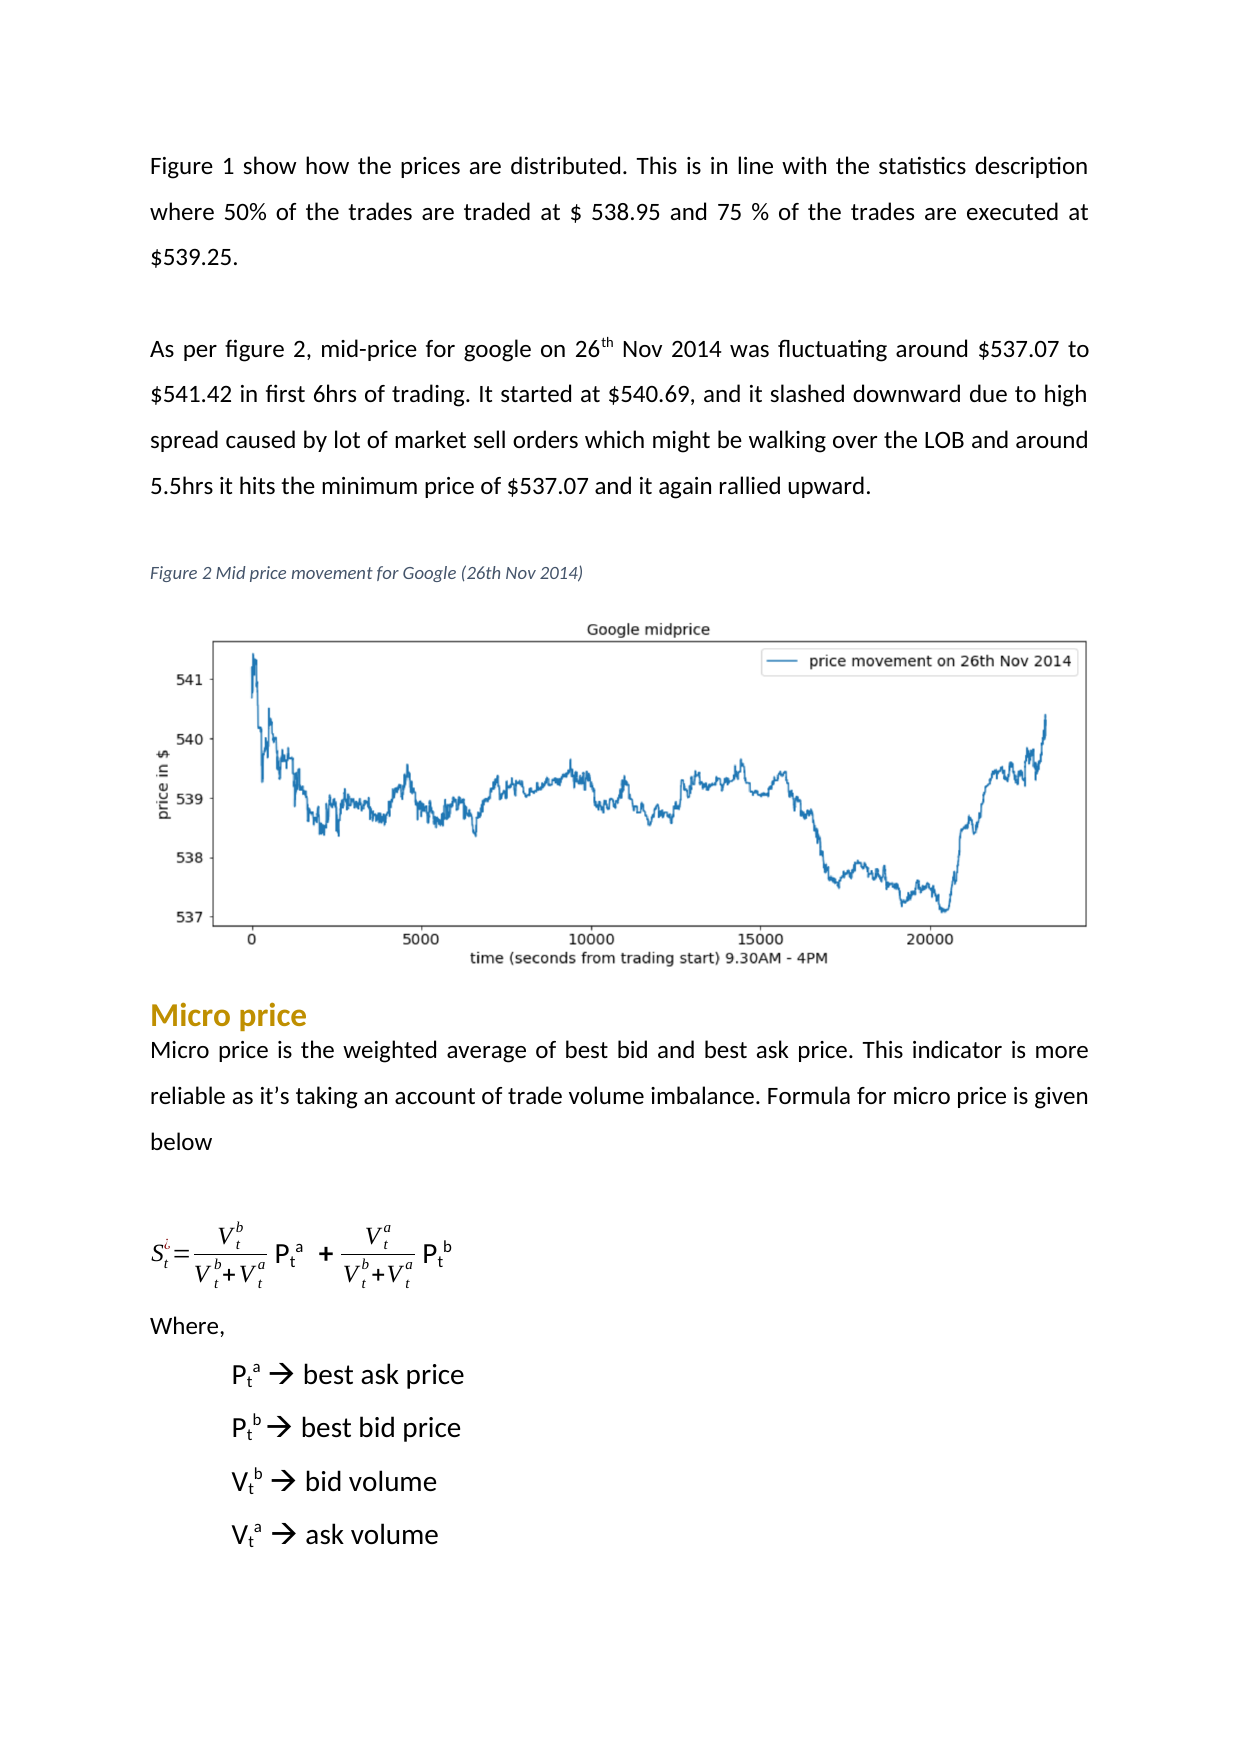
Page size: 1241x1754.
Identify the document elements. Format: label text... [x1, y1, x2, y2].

text Pta + Ptb [150, 1217, 1090, 1292]
text As per figure 2, mid-price for google on 26th Nov 2014 was fluctuating around $537.07 to $541.42 in first 6hrs of trading. It started at $540.69, and it slashed downward due to high spread caused by lot of market sell orders which might be walking over the LOB and around 5.5hrs it hits the minimum price of $537.07 and it again rallied upward. [150, 333, 1090, 501]
text Ptb best bid price [150, 1409, 1090, 1445]
text Micro price is the weighted average of best bid and best ask price. This indicator is more reliable as it’s taking an account of trade volume imbalance. Formula for micro price is given below [150, 1034, 1090, 1157]
text Pta best ask price [150, 1356, 1090, 1392]
text Figure 1 show how the prices are distributed. This is in line with the statistics description where 50% of the trades are traded at $ 538.95 and 75 % of the trades are executed at $539.25. [150, 150, 1090, 272]
picture [150, 616, 1090, 975]
text Vta ask volume [150, 1516, 1090, 1552]
text Figure 2 Mid price movement for Google (26th Nov 2014) [150, 562, 1090, 584]
subtitle Micro price [150, 994, 1090, 1034]
text Vtb bid volume [150, 1463, 1090, 1498]
text Where, [150, 1310, 1090, 1341]
